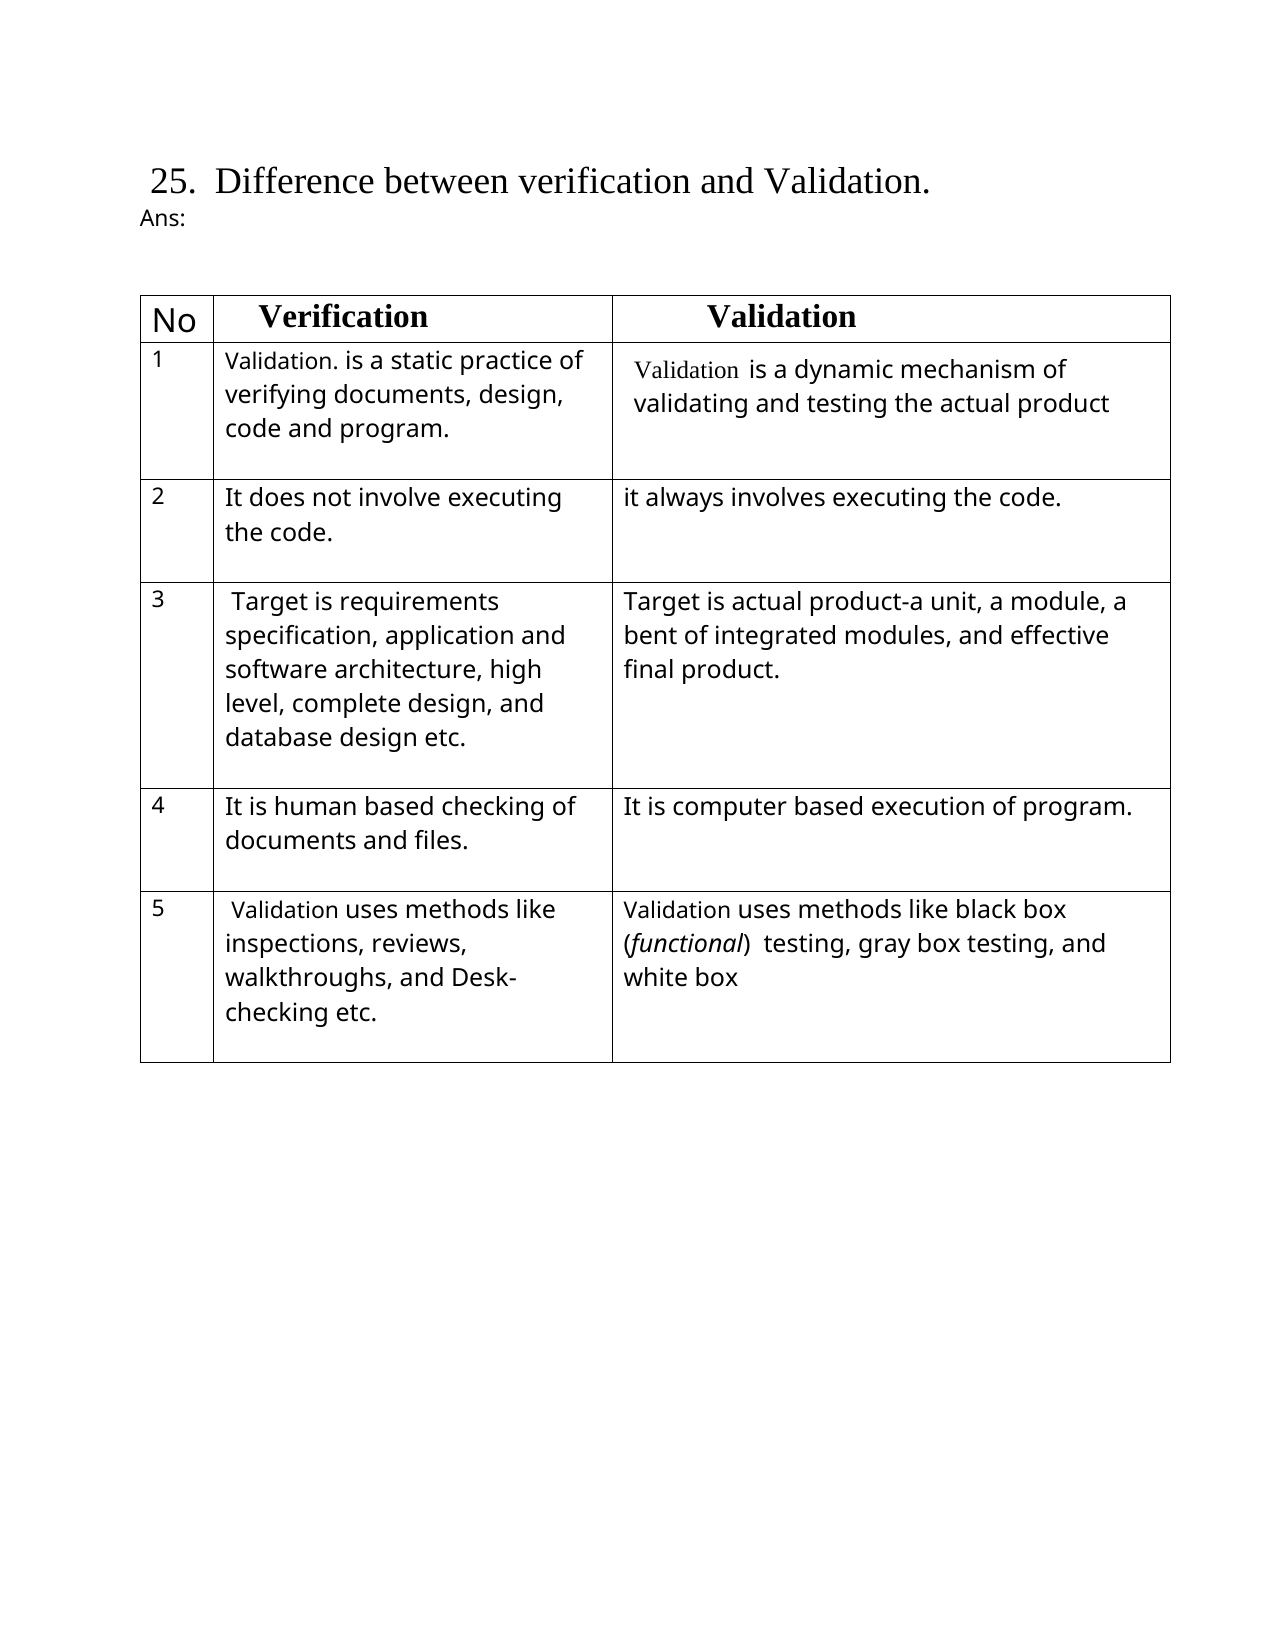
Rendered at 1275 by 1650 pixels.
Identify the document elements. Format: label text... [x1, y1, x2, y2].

table_cell It is human based checking of documents and files. [214, 789, 612, 891]
table_header No [141, 296, 213, 342]
table_cell Validation uses methods like black box (functional) testing, gray box testing, and white box [613, 892, 1170, 1062]
table_cell It does not involve executing the code. [214, 480, 612, 582]
table_cell Validation uses methods like inspections, reviews, walkthroughs, and Desk-checking etc. [214, 892, 612, 1062]
table_cell 5 [141, 892, 213, 1062]
table_cell it always involves executing the code. [613, 480, 1170, 582]
table_cell 2 [141, 480, 213, 582]
table_cell Target is actual product-a unit, a module, a bent of integrated modules, and effective final product. [613, 583, 1170, 788]
text Ans: [139, 202, 1171, 233]
table_header Validation [613, 296, 1170, 342]
table_cell Validation. is a static practice of verifying documents, design, code and program. [214, 343, 612, 479]
table_cell 4 [141, 789, 213, 891]
table_cell Validation is a dynamic mechanism of validating and testing the actual product [613, 343, 1170, 479]
subtitle Difference between verification and Validation. [150, 158, 1171, 202]
table_header Verification [214, 296, 612, 342]
table_cell 1 [141, 343, 213, 479]
table_cell 3 [141, 583, 213, 788]
table_cell It is computer based execution of program. [613, 789, 1170, 891]
table_cell Target is requirements specification, application and software architecture, high level, complete design, and database design etc. [214, 583, 612, 788]
